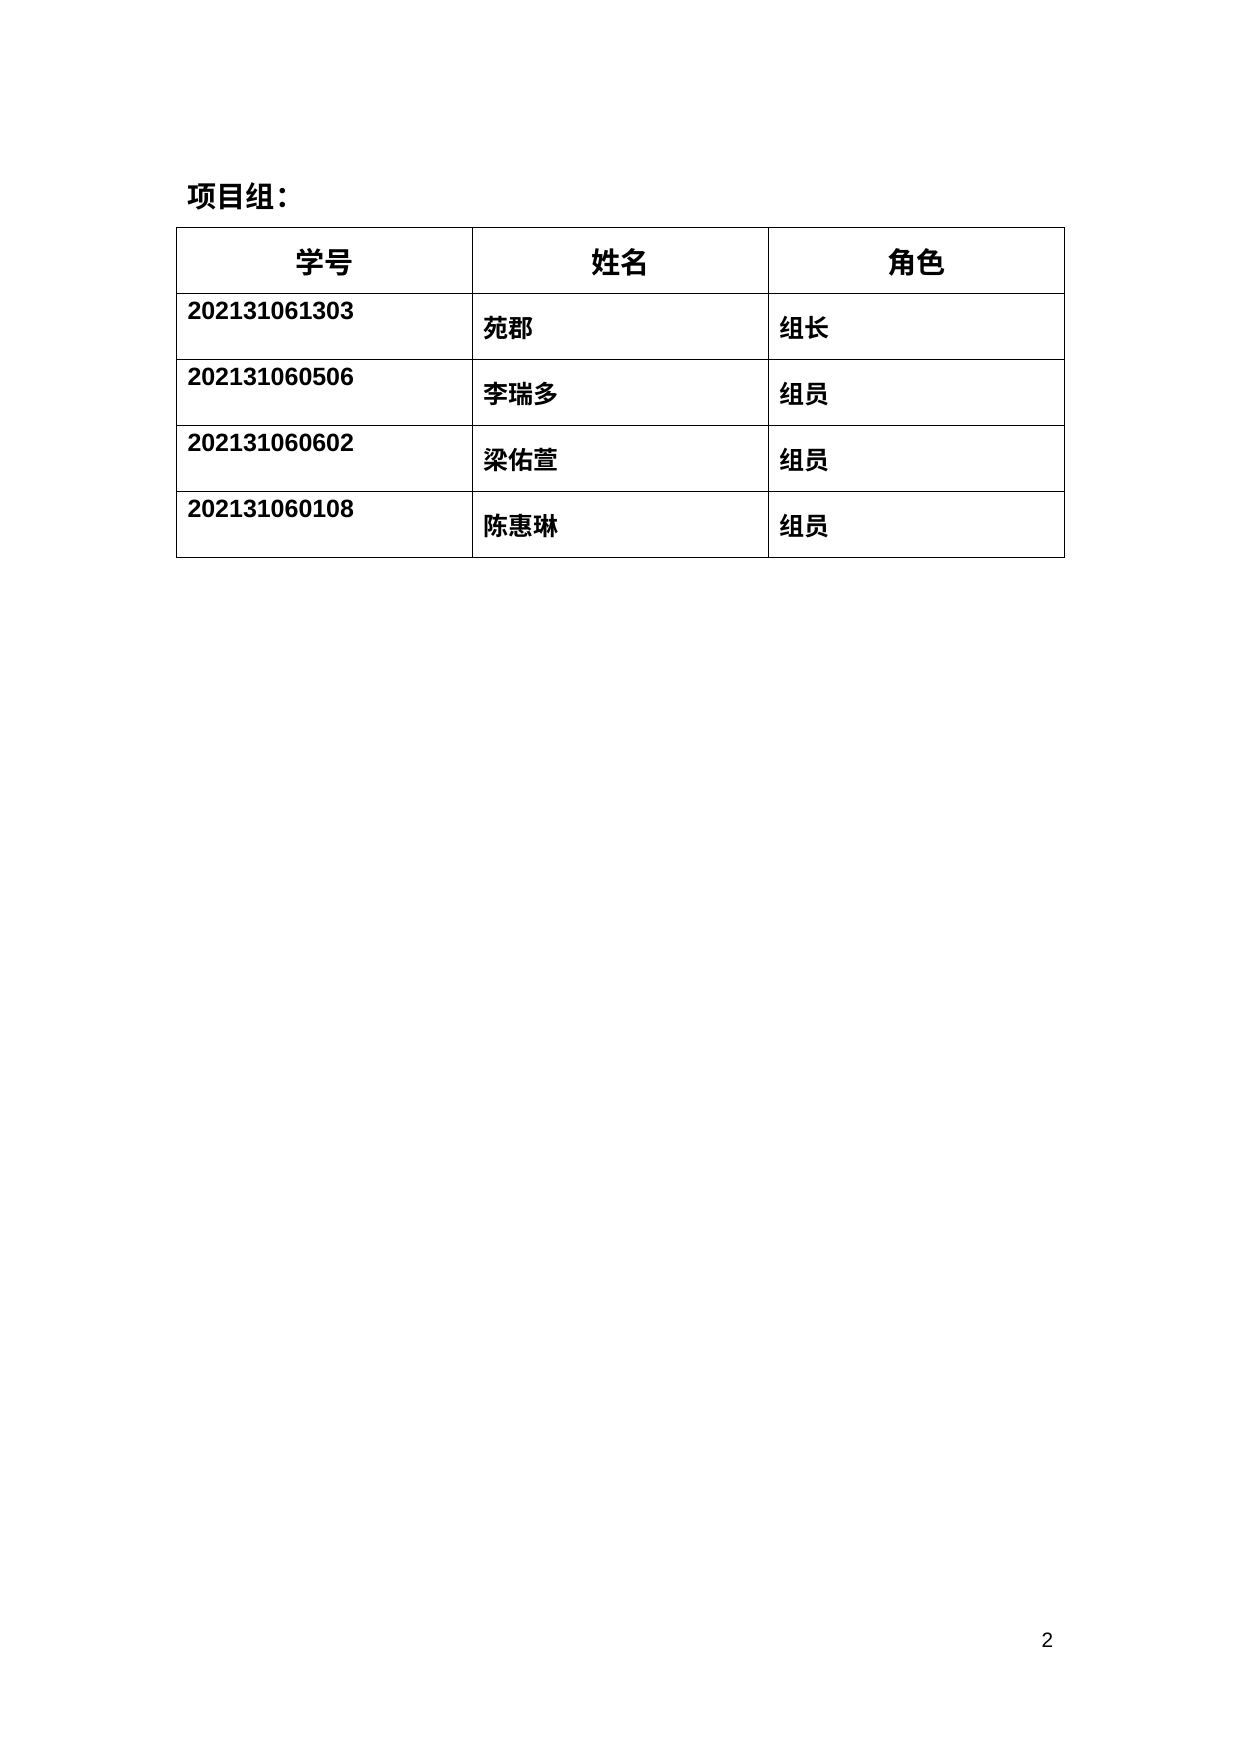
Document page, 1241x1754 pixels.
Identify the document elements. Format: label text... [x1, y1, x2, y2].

table_cell 陈惠琳 [473, 492, 768, 557]
table_cell 组员 [769, 360, 1064, 425]
table_cell 组员 [769, 492, 1064, 557]
table_header 姓名 [473, 228, 768, 293]
table_cell 苑郡 [473, 294, 768, 359]
table_cell 李瑞多 [473, 360, 768, 425]
table_header 角色 [769, 228, 1064, 293]
table_cell 组长 [769, 294, 1064, 359]
text 项目组： [187, 162, 1053, 227]
table_cell 202131060506 [177, 360, 472, 425]
table_cell 202131060602 [177, 426, 472, 491]
table_cell 梁佑萱 [473, 426, 768, 491]
table_cell 202131061303 [177, 294, 472, 359]
table_header 学号 [177, 228, 472, 293]
table_cell 组员 [769, 426, 1064, 491]
table_cell 202131060108 [177, 492, 472, 557]
